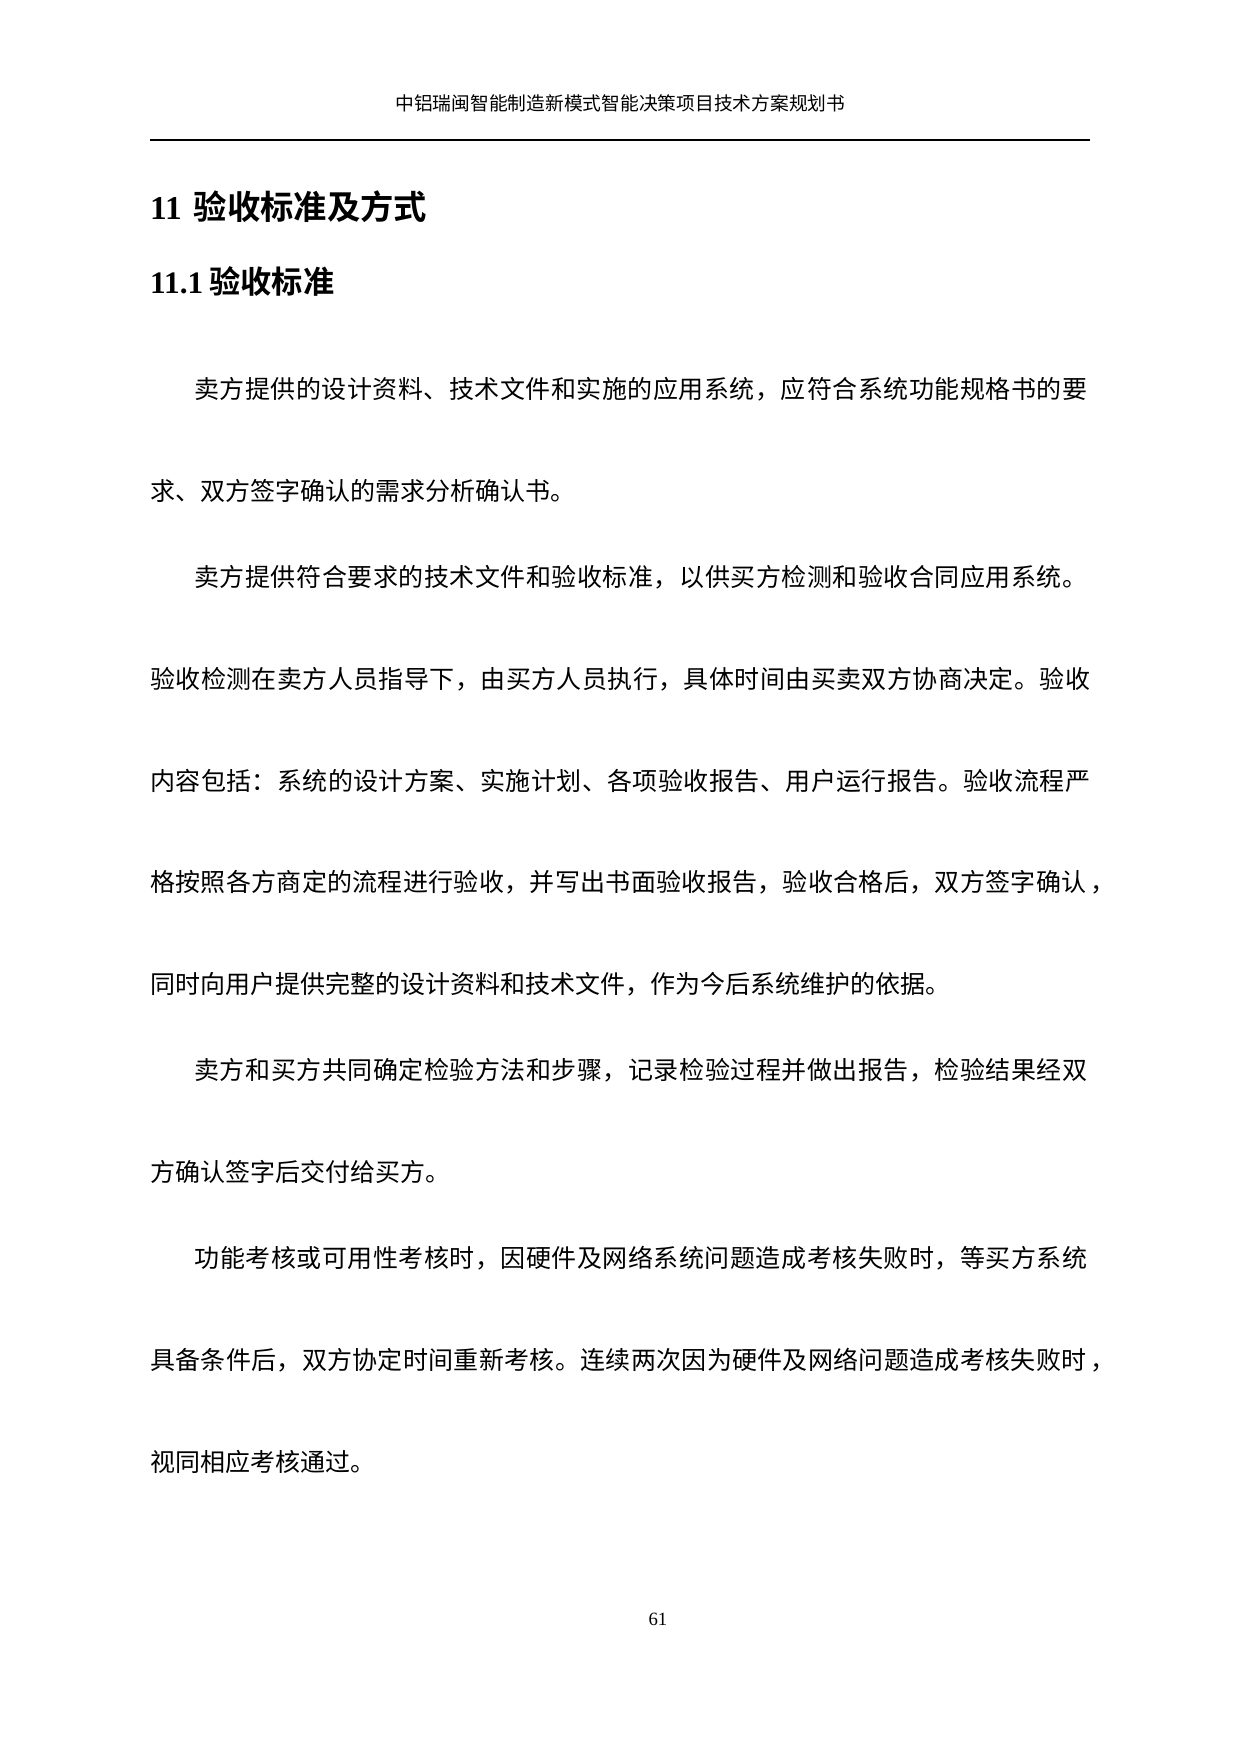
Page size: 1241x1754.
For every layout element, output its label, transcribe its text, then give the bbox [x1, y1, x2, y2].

subtitle 验收标准 [150, 246, 1090, 314]
text 卖方提供的设计资料、技术文件和实施的应用系统，应符合系统功能规格书的要求、双方签字确认的需求分析确认书。 [150, 353, 1090, 523]
text 卖方提供符合要求的技术文件和验收标准，以供买方检测和验收合同应用系统。验收检测在卖方人员指导下，由买方人员执行，具体时间由买卖双方协商决定。验收内容包括：系统的设计方案、实施计划、各项验收报告、用户运行报告。验收流程严格按照各方商定的流程进行验收，并写出书面验收报告，验收合格后，双方签字确认，同时向用户提供完整的设计资料和技术文件，作为今后系统维护的依据。 [150, 541, 1090, 1017]
text 功能考核或可用性考核时，因硬件及网络系统问题造成考核失败时，等买方系统具备条件后，双方协定时间重新考核。连续两次因为硬件及网络问题造成考核失败时，视同相应考核通过。 [150, 1223, 1090, 1494]
subtitle 验收标准及方式 [150, 181, 1090, 229]
text 卖方和买方共同确定检验方法和步骤，记录检验过程并做出报告，检验结果经双方确认签字后交付给买方。 [150, 1035, 1090, 1205]
